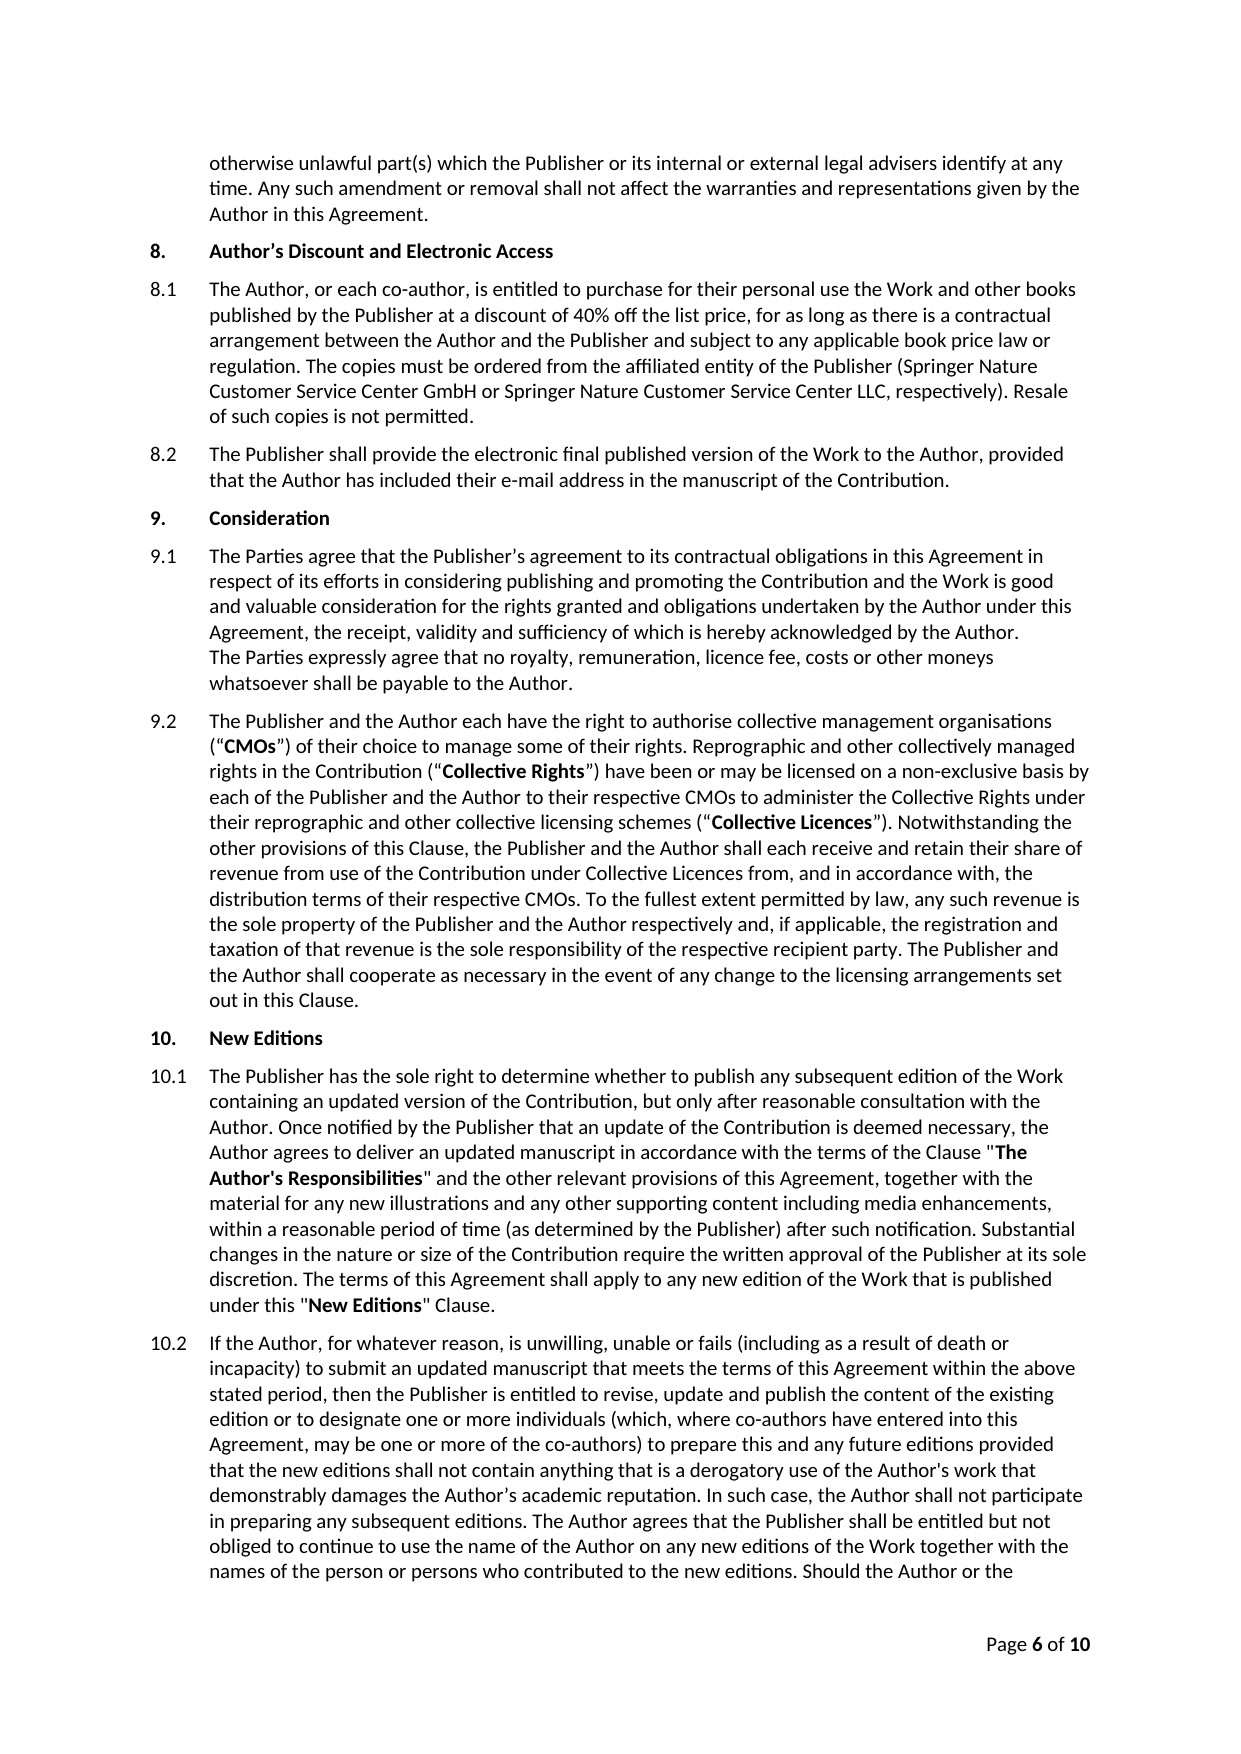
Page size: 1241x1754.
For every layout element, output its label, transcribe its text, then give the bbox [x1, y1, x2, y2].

list The Publisher has the sole right to determine whether to publish any subsequent edition of the Work containing an updated version of the Contribution, but only after reasonable consultation with the Author. Once notified by the Publisher that an update of the Contribution is deemed necessary, the Author agrees to deliver an updated manuscript in accordance with the terms of the Clause "The Author's Responsibilities" and the other relevant provisions of this Agreement, together with the material for any new illustrations and any other supporting content including media enhancements, within a reasonable period of time (as determined by the Publisher) after such notification. Substantial changes in the nature or size of the Contribution require the written approval of the Publisher at its sole discretion. The terms of this Agreement shall apply to any new edition of the Work that is published under this "New Editions" Clause. [150, 1063, 1090, 1317]
list The Author, or each co-author, is entitled to purchase for their personal use the Work and other books published by the Publisher at a discount of 40% off the list price, for as long as there is a contractual arrangement between the Author and the Publisher and subject to any applicable book price law or regulation. The copies must be ordered from the affiliated entity of the Publisher (Springer Nature Customer Service Center GmbH or Springer Nature Customer Service Center LLC, respectively). Resale of such copies is not permitted. [150, 277, 1090, 429]
list Consideration [150, 505, 1090, 530]
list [150, 150, 1090, 226]
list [150, 1330, 1090, 1584]
list New Editions [150, 1025, 1090, 1051]
list The Publisher and the Author each have the right to authorise collective management organisations (“CMOs”) of their choice to manage some of their rights. Reprographic and other collectively managed rights in the Contribution (“Collective Rights”) have been or may be licensed on a non-exclusive basis by each of the Publisher and the Author to their respective CMOs to administer the Collective Rights under their reprographic and other collective licensing schemes (“Collective Licences”). Notwithstanding the other provisions of this Clause, the Publisher and the Author shall each receive and retain their share of revenue from use of the Contribution under Collective Licences from, and in accordance with, the distribution terms of their respective CMOs. To the fullest extent permitted by law, any such revenue is the sole property of the Publisher and the Author respectively and, if applicable, the registration and taxation of that revenue is the sole responsibility of the respective recipient party. The Publisher and the Author shall cooperate as necessary in the event of any change to the licensing arrangements set out in this Clause. [150, 708, 1090, 1013]
list The Parties agree that the Publisher’s agreement to its contractual obligations in this Agreement in respect of its efforts in considering publishing and promoting the Contribution and the Work is good and valuable consideration for the rights granted and obligations undertaken by the Author under this Agreement, the receipt, validity and sufficiency of which is hereby acknowledged by the Author. The Parties expressly agree that no royalty, remuneration, licence fee, costs or other moneys whatsoever shall be payable to the Author. [150, 543, 1090, 695]
list The Publisher shall provide the electronic final published version of the Work to the Author, provided that the Author has included their e-mail address in the manuscript of the Contribution. [150, 442, 1090, 492]
list Author’s Discount and Electronic Access [150, 239, 1090, 264]
